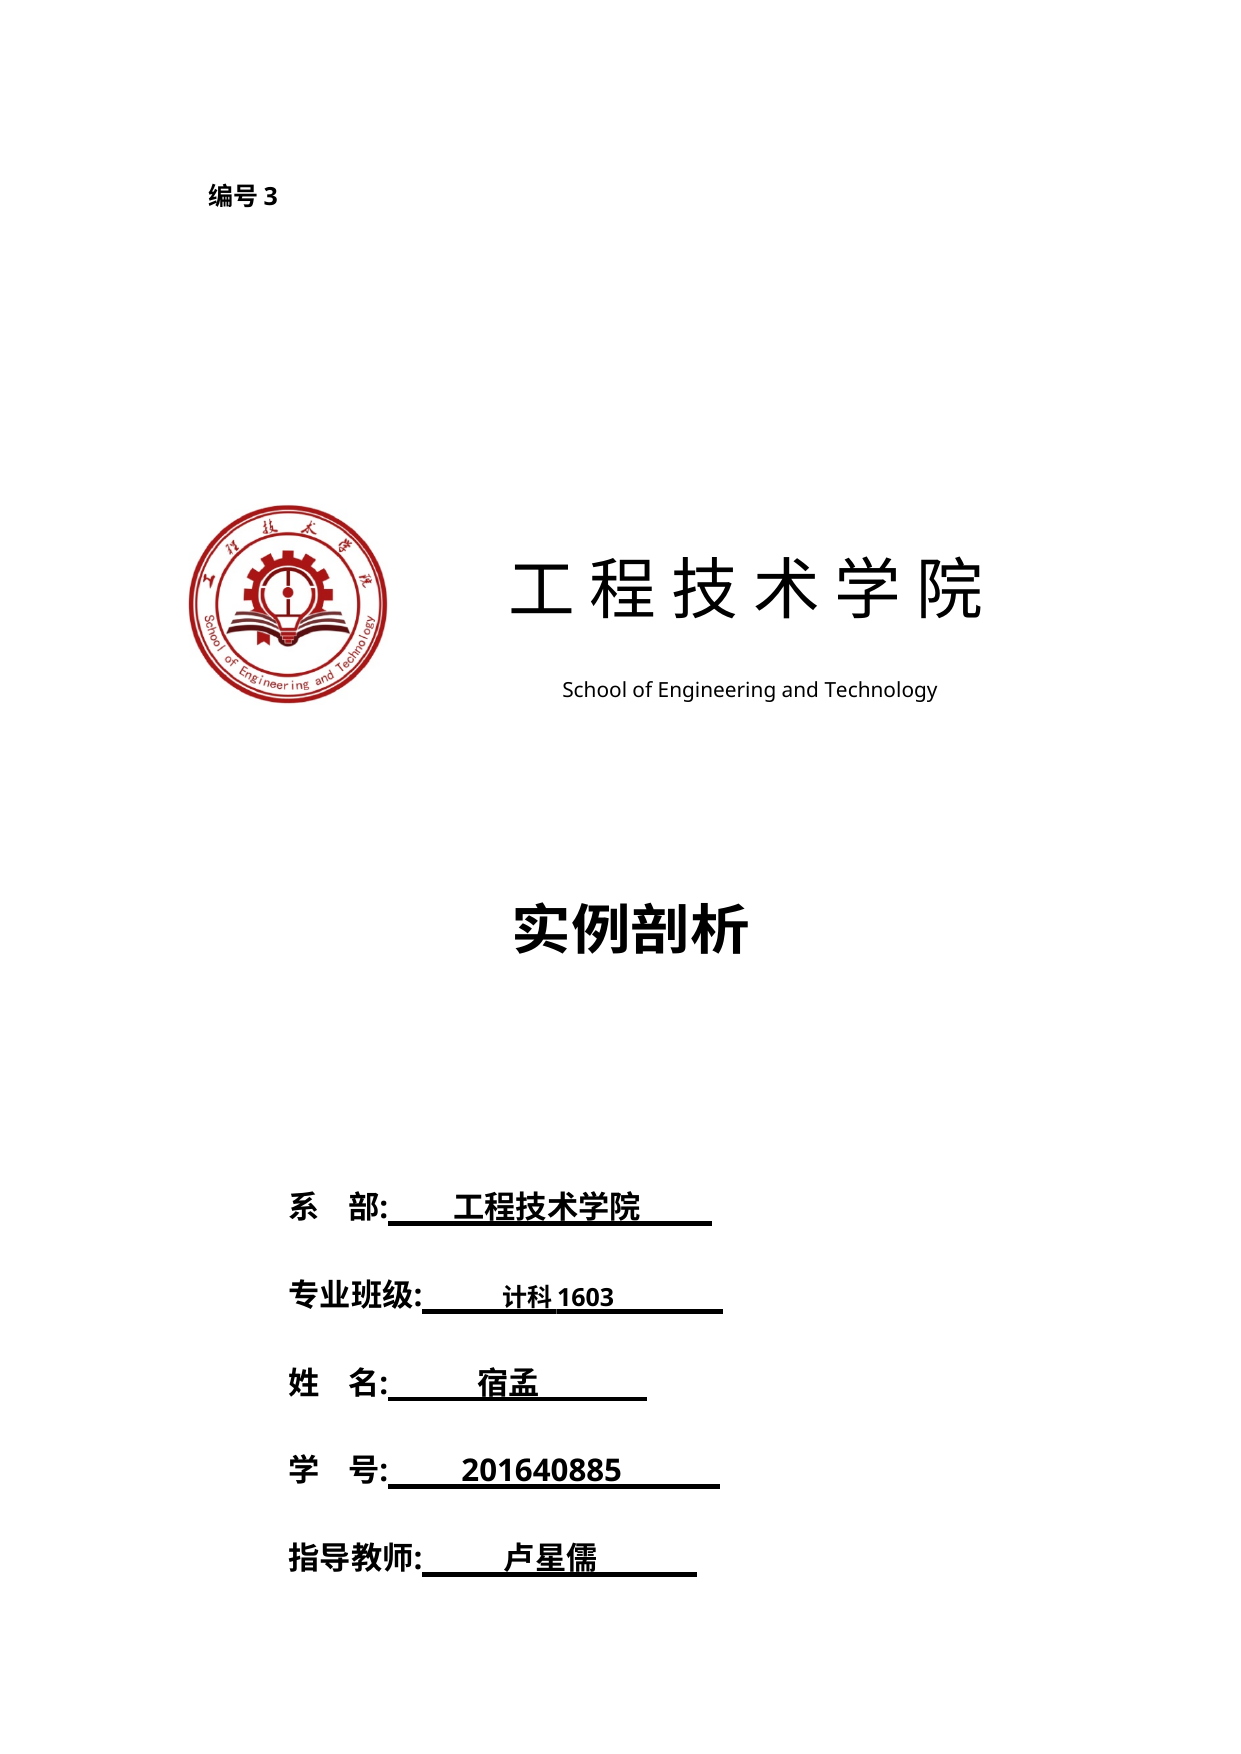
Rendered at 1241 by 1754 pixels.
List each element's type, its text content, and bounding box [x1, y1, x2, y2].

text 学 号: 201640885 [187, 1436, 1053, 1501]
picture [187, 503, 389, 705]
text 实例剖析 [187, 877, 1053, 974]
text 姓 名: 宿孟 [187, 1348, 1053, 1413]
text 指导教师: 卢星儒 [187, 1523, 1053, 1588]
text 系 部: 工程技术学院 [187, 1173, 1053, 1238]
text 编号3 [187, 162, 1053, 227]
text 专业班级: 计科1603 [187, 1260, 1053, 1325]
